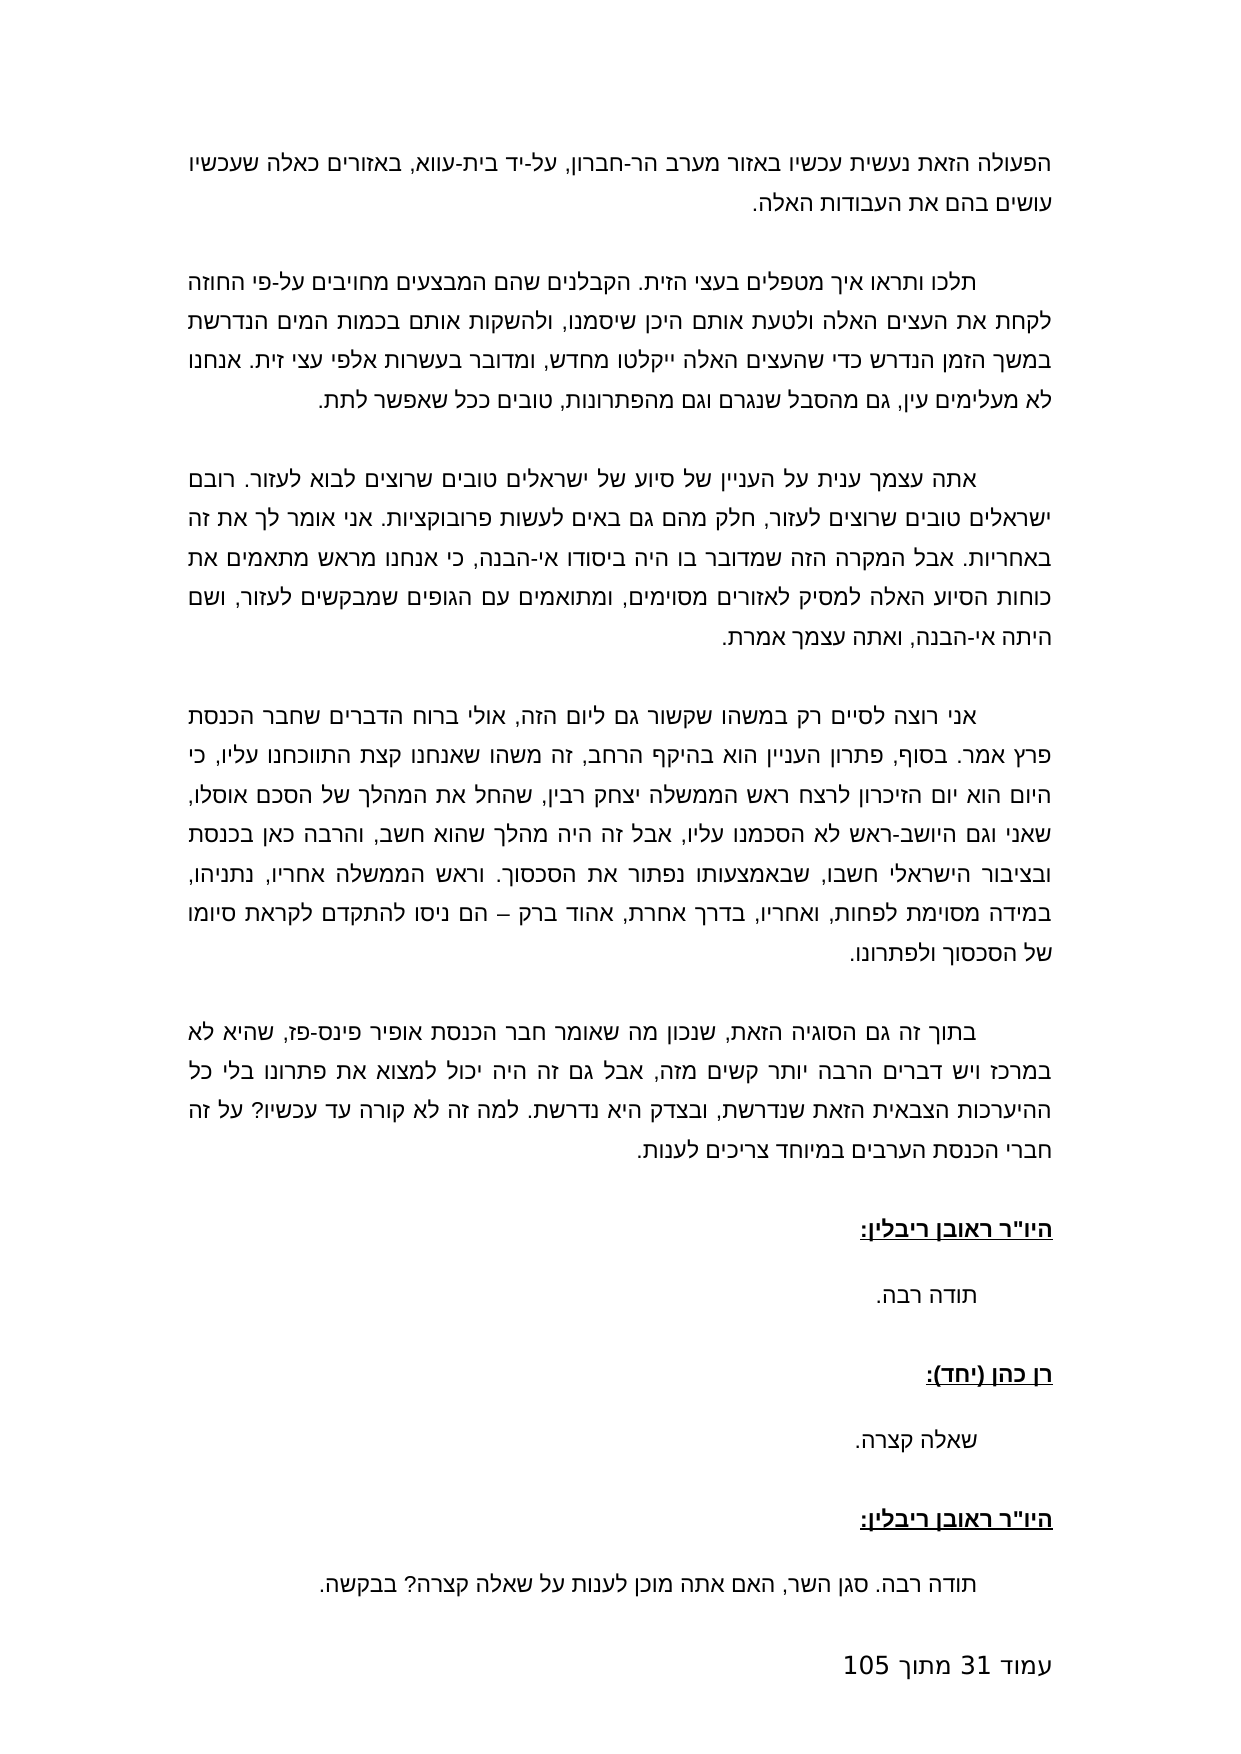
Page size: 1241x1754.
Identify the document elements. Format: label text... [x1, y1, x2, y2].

text רן כהן (יחד): [187, 1361, 1053, 1387]
text בתוך זה גם הסוגיה הזאת, שנכון מה שאומר חבר הכנסת אופיר פינס-פז, שהיא לא במרכז ויש דברים הרבה יותר קשים מזה, אבל גם זה היה יכול למצוא את פתרונו בלי כל ההיערכות הצבאית הזאת שנדרשת, ובצדק היא נדרשת. למה זה לא קורה עד עכשיו? על זה חברי הכנסת הערבים במיוחד צריכים לענות. [187, 1018, 1053, 1163]
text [187, 150, 1053, 216]
text שאלה קצרה. [187, 1427, 1053, 1453]
text תודה רבה. סגן השר, האם אתה מוכן לענות על שאלה קצרה? בבקשה. [187, 1571, 1053, 1598]
text אני רוצה לסיים רק במשהו שקשור גם ליום הזה, אולי ברוח הדברים שחבר הכנסת פרץ אמר. בסוף, פתרון העניין הוא בהיקף הרחב, זה משהו שאנחנו קצת התווכחנו עליו, כי היום הוא יום הזיכרון לרצח ראש הממשלה יצחק רבין, שהחל את המהלך של הסכם אוסלו, שאני וגם היושב-ראש לא הסכמנו עליו, אבל זה היה מהלך שהוא חשב, והרבה כאן בכנסת ובציבור הישראלי חשבו, שבאמצעותו נפתור את הסכסוך. וראש הממשלה אחריו, נתניהו, במידה מסוימת לפחות, ואחריו, בדרך אחרת, אהוד ברק – הם ניסו להתקדם לקראת סיומו של הסכסוך ולפתרונו. [187, 703, 1053, 966]
text אתה עצמך ענית על העניין של סיוע של ישראלים טובים שרוצים לבוא לעזור. רובם ישראלים טובים שרוצים לעזור, חלק מהם גם באים לעשות פרובוקציות. אני אומר לך את זה באחריות. אבל המקרה הזה שמדובר בו היה ביסודו אי-הבנה, כי אנחנו מראש מתאמים את כוחות הסיוע האלה למסיק לאזורים מסוימים, ומתואמים עם הגופים שמבקשים לעזור, ושם היתה אי-הבנה, ואתה עצמך אמרת. [187, 466, 1053, 650]
text היו"ר ראובן ריבלין: [187, 1506, 1053, 1532]
text היו"ר ראובן ריבלין: [187, 1216, 1053, 1242]
text תודה רבה. [187, 1282, 1053, 1308]
text תלכו ותראו איך מטפלים בעצי הזית. הקבלנים שהם המבצעים מחויבים על-פי החוזה לקחת את העצים האלה ולטעת אותם היכן שיסמנו, ולהשקות אותם בכמות המים הנדרשת במשך הזמן הנדרש כדי שהעצים האלה ייקלטו מחדש, ומדובר בעשרות אלפי עצי זית. אנחנו לא מעלימים עין, גם מהסבל שנגרם וגם מהפתרונות, טובים ככל שאפשר לתת. [187, 268, 1053, 413]
